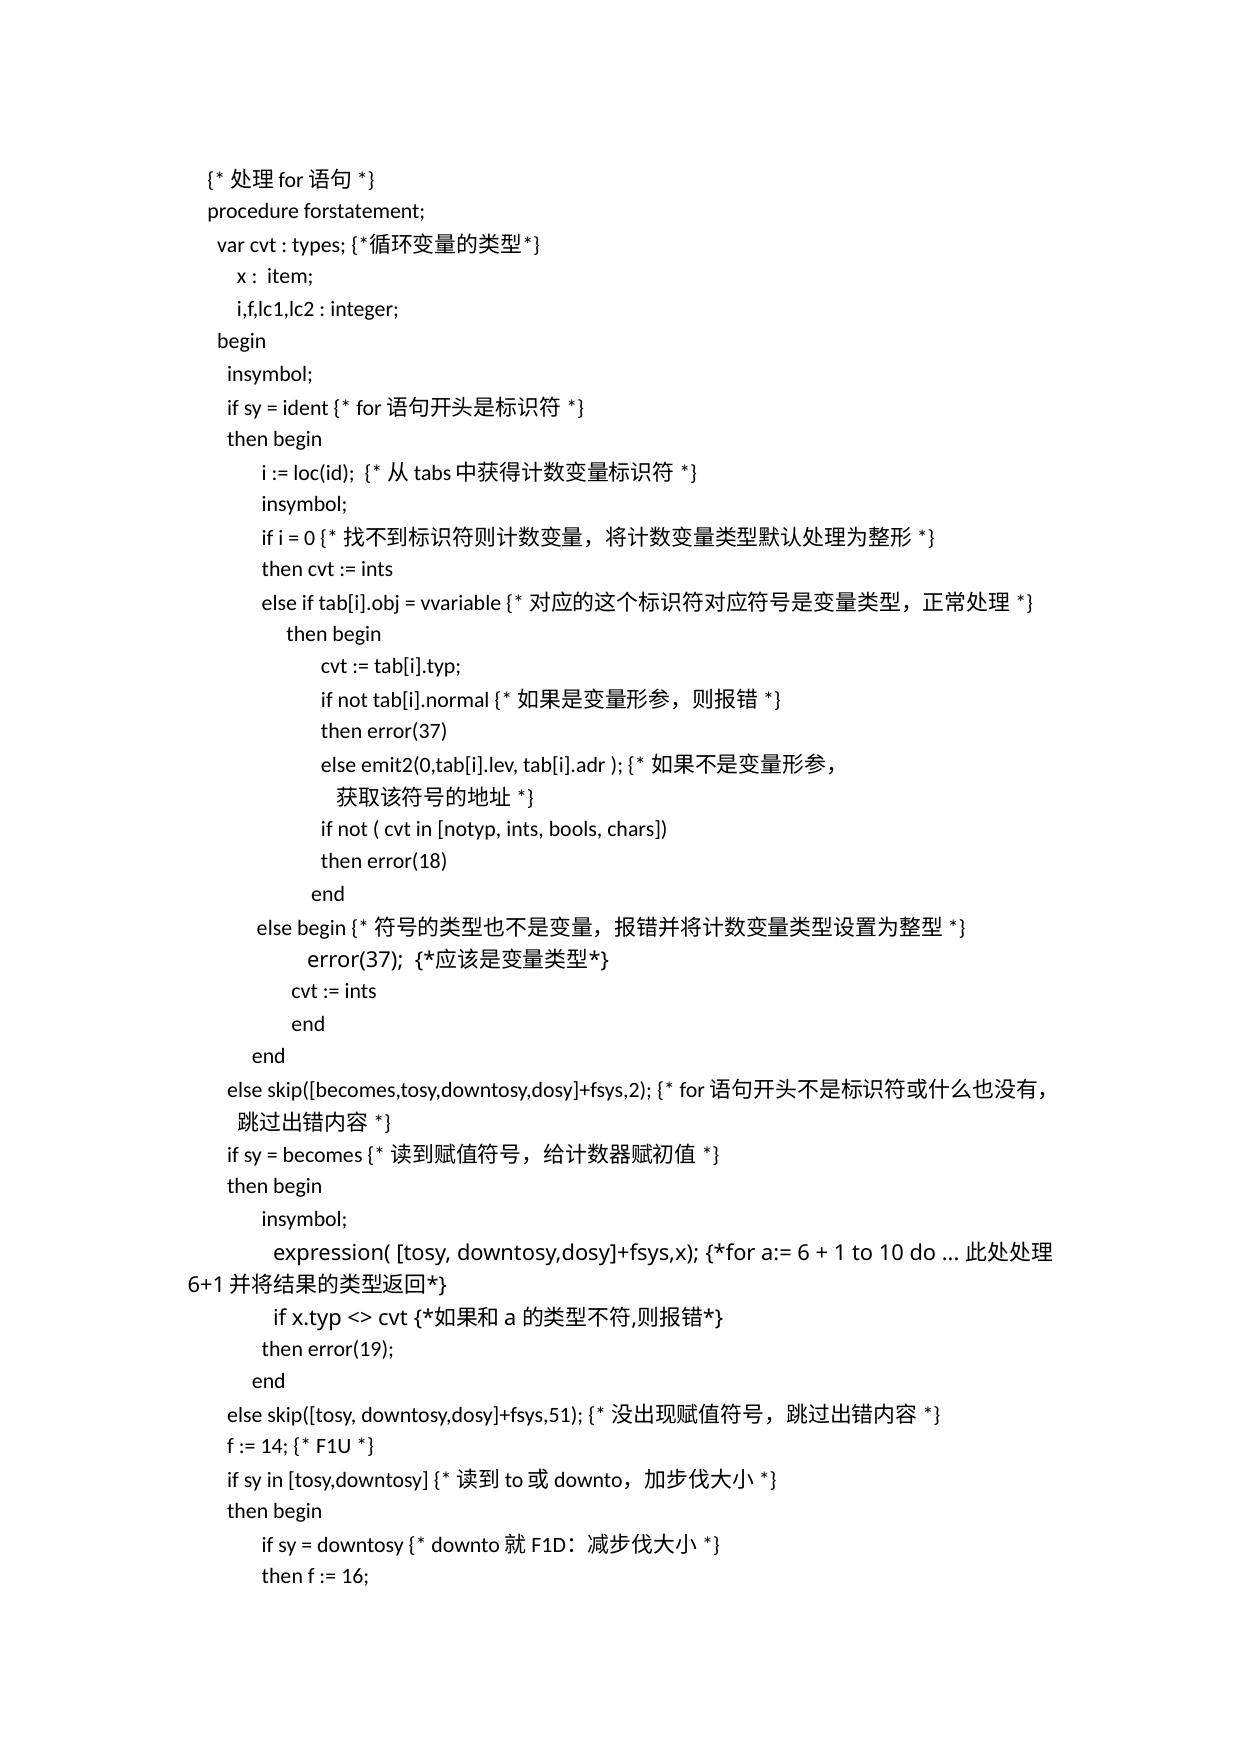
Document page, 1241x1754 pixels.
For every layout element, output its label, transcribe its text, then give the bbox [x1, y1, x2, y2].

text 获取该符号的地址 *} [187, 779, 1053, 812]
text insymbol; [187, 357, 1053, 389]
text procedure forstatement; [187, 194, 1053, 227]
text then begin [187, 1494, 1053, 1527]
text else skip([becomes,tosy,downtosy,dosy]+fsys,2); {* for语句开头不是标识符或什么也没有， [187, 1072, 1053, 1104]
text insymbol; [187, 1202, 1053, 1234]
text then begin [187, 617, 1053, 649]
text cvt := tab[i].typ; [187, 649, 1053, 682]
text else skip([tosy, downtosy,dosy]+fsys,51); {* 没出现赋值符号，跳过出错内容 *} [187, 1397, 1053, 1429]
text end [187, 877, 1053, 909]
text end [187, 1364, 1053, 1397]
text f := 14; {* F1U *} [187, 1429, 1053, 1462]
text insymbol; [187, 487, 1053, 519]
text 跳过出错内容 *} [187, 1104, 1053, 1137]
text else emit2(0,tab[i].lev, tab[i].adr ); {* 如果不是变量形参， [187, 747, 1053, 779]
text if sy in [tosy,downtosy] {* 读到to或downto，加步伐大小 *} [187, 1462, 1053, 1494]
text i,f,lc1,lc2 : integer; [187, 292, 1053, 324]
text var cvt : types; {*循环变量的类型*} [187, 227, 1053, 259]
text then error(19); [187, 1332, 1053, 1364]
text if sy = downtosy {* downto就 F1D：减步伐大小 *} [187, 1527, 1053, 1559]
text error(37); {*应该是变量类型*} [187, 942, 1053, 974]
text else if tab[i].obj = vvariable {* 对应的这个标识符对应符号是变量类型，正常处理 *} [187, 584, 1053, 617]
text x : item; [187, 259, 1053, 292]
text else begin {* 符号的类型也不是变量，报错并将计数变量类型设置为整型 *} [187, 909, 1053, 942]
text end [187, 1007, 1053, 1039]
text begin [187, 324, 1053, 357]
text if x.typ <> cvt {*如果和a 的类型不符,则报错*} [187, 1299, 1053, 1332]
text {* 处理for语句 *} [187, 162, 1053, 194]
text expression( [tosy, downtosy,dosy]+fsys,x); {*for a:= 6 + 1 to 10 do ... 此处处理6+1并将结果的类型返回*} [187, 1234, 1053, 1299]
text if sy = ident {* for语句开头是标识符 *} [187, 389, 1053, 422]
text then f := 16; [187, 1559, 1053, 1592]
text if i = 0 {* 找不到标识符则计数变量，将计数变量类型默认处理为整形 *} [187, 519, 1053, 552]
text then begin [187, 422, 1053, 454]
text if not ( cvt in [notyp, ints, bools, chars]) [187, 812, 1053, 844]
text if not tab[i].normal {* 如果是变量形参，则报错 *} [187, 682, 1053, 714]
text then error(37) [187, 714, 1053, 747]
text then error(18) [187, 844, 1053, 877]
text then cvt := ints [187, 552, 1053, 584]
text then begin [187, 1169, 1053, 1202]
text cvt := ints [187, 974, 1053, 1007]
text i := loc(id); {* 从tabs中获得计数变量标识符 *} [187, 454, 1053, 487]
text if sy = becomes {* 读到赋值符号，给计数器赋初值 *} [187, 1137, 1053, 1169]
text end [187, 1039, 1053, 1072]
